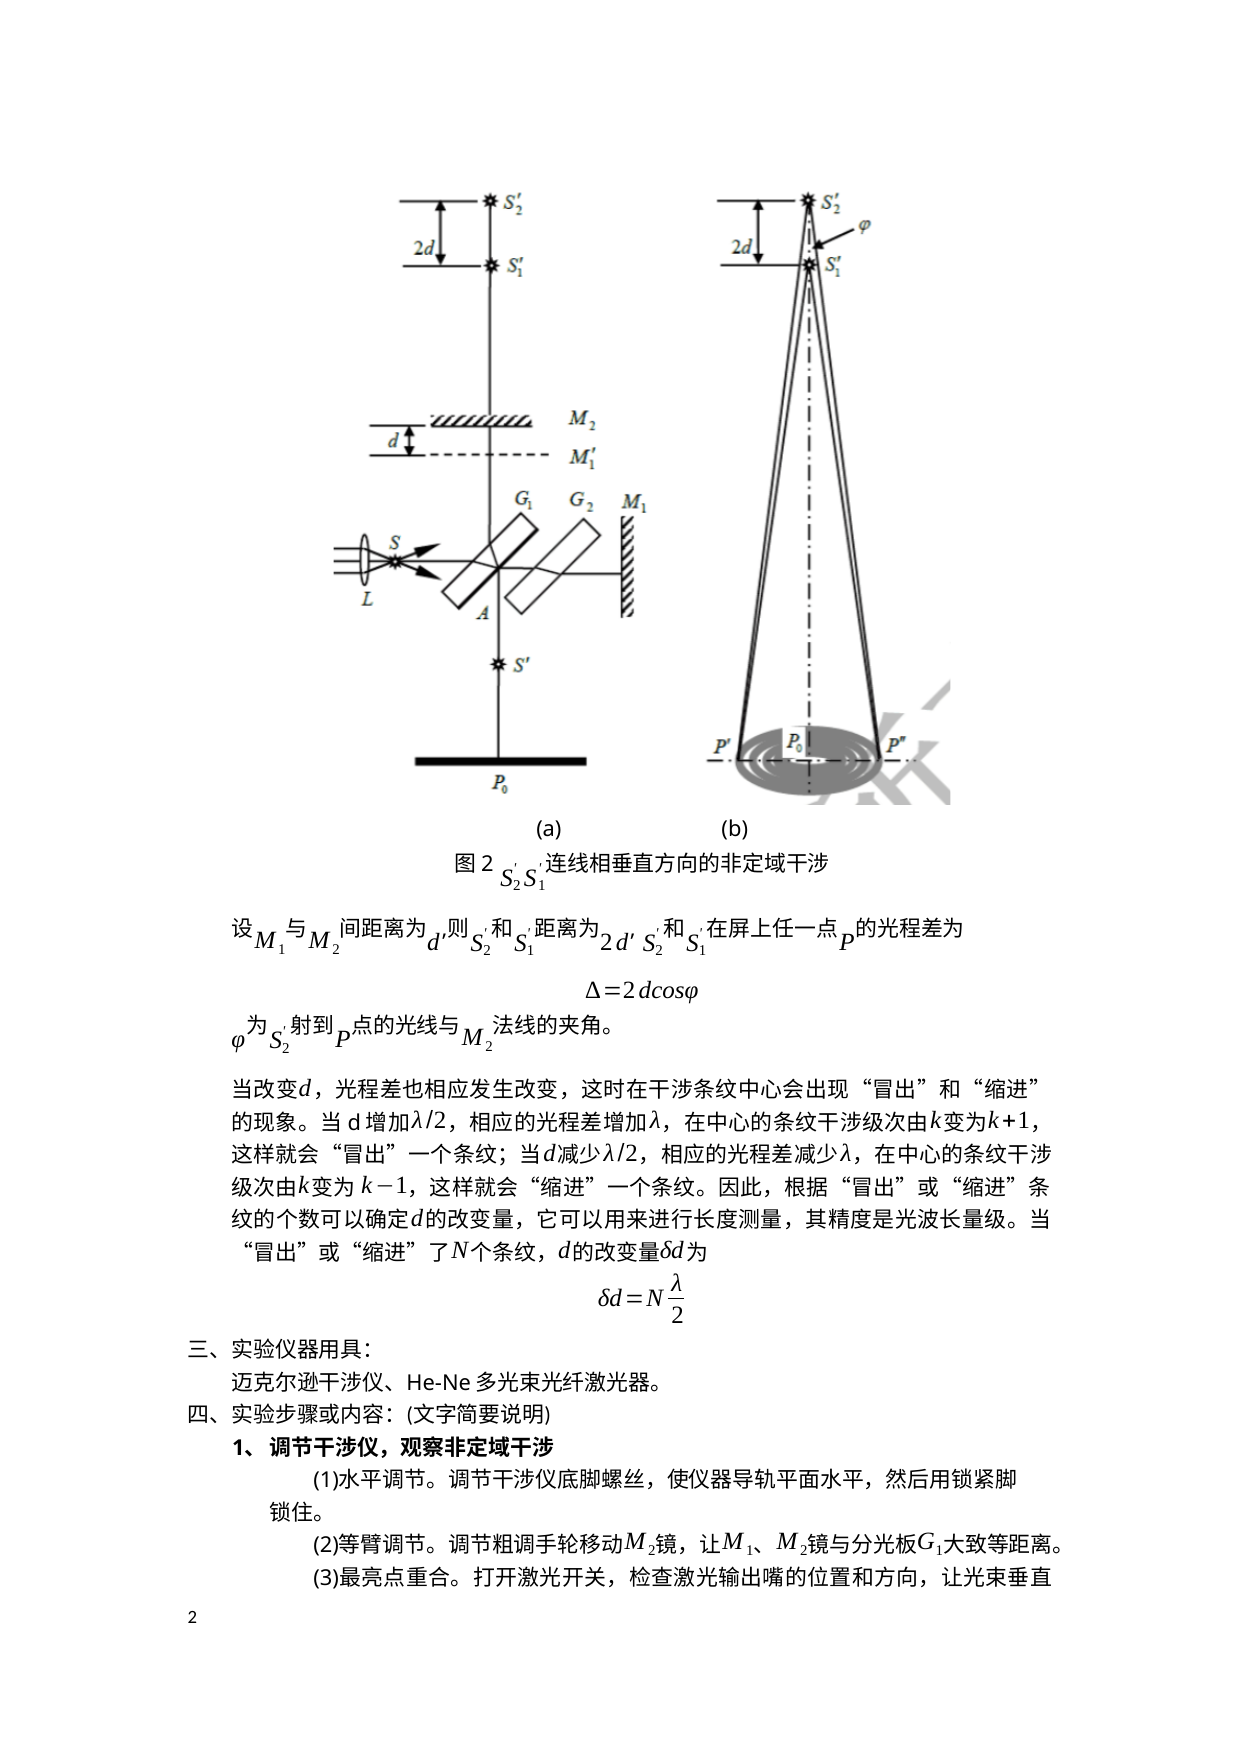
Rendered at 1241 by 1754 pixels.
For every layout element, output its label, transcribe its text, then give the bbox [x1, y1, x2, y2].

list 设与间距离为,则和距离为, 和在屏上任一点的光程差为 [231, 909, 1053, 974]
text 四、实验步骤或内容：(文字简要说明) [187, 1397, 1053, 1429]
text 迈克尔逊干涉仪、He-Ne多光束光纤激光器。 [231, 1364, 1053, 1397]
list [269, 1559, 1053, 1592]
list (2)等臂调节。调节粗调手轮移动镜，让、镜与分光板大致等距离。 [269, 1527, 1053, 1559]
list 图2 连线相垂直方向的非定域干涉 [231, 844, 1053, 909]
list 为射到点的光线与法线的夹角。 [231, 1007, 1053, 1072]
list 当改变，光程差也相应发生改变，这时在干涉条纹中心会出现“冒出”和“缩进”的现象。当d增加，相应的光程差增加，在中心的条纹干涉级次由变为，这样就会“冒出”一个条纹；当减少，相应的光程差减少，在中心的条纹干涉级次由变为 ，这样就会“缩进”一个条纹。因此，根据“冒出”或“缩进”条纹的个数可以确定的改变量，它可以用来进行长度测量，其精度是光波长量级。当“冒出”或“缩进”了个条纹，的改变量为 [231, 1072, 1053, 1267]
list 调节干涉仪，观察非定域干涉 [232, 1429, 1053, 1462]
picture [333, 162, 951, 805]
list 锁住。 [269, 1494, 1053, 1527]
list (1)水平调节。调节干涉仪底脚螺丝，使仪器导轨平面水平，然后用锁紧脚 [269, 1462, 1053, 1494]
text 三、实验仪器用具： [187, 1332, 1053, 1364]
list (b) [231, 812, 1053, 844]
